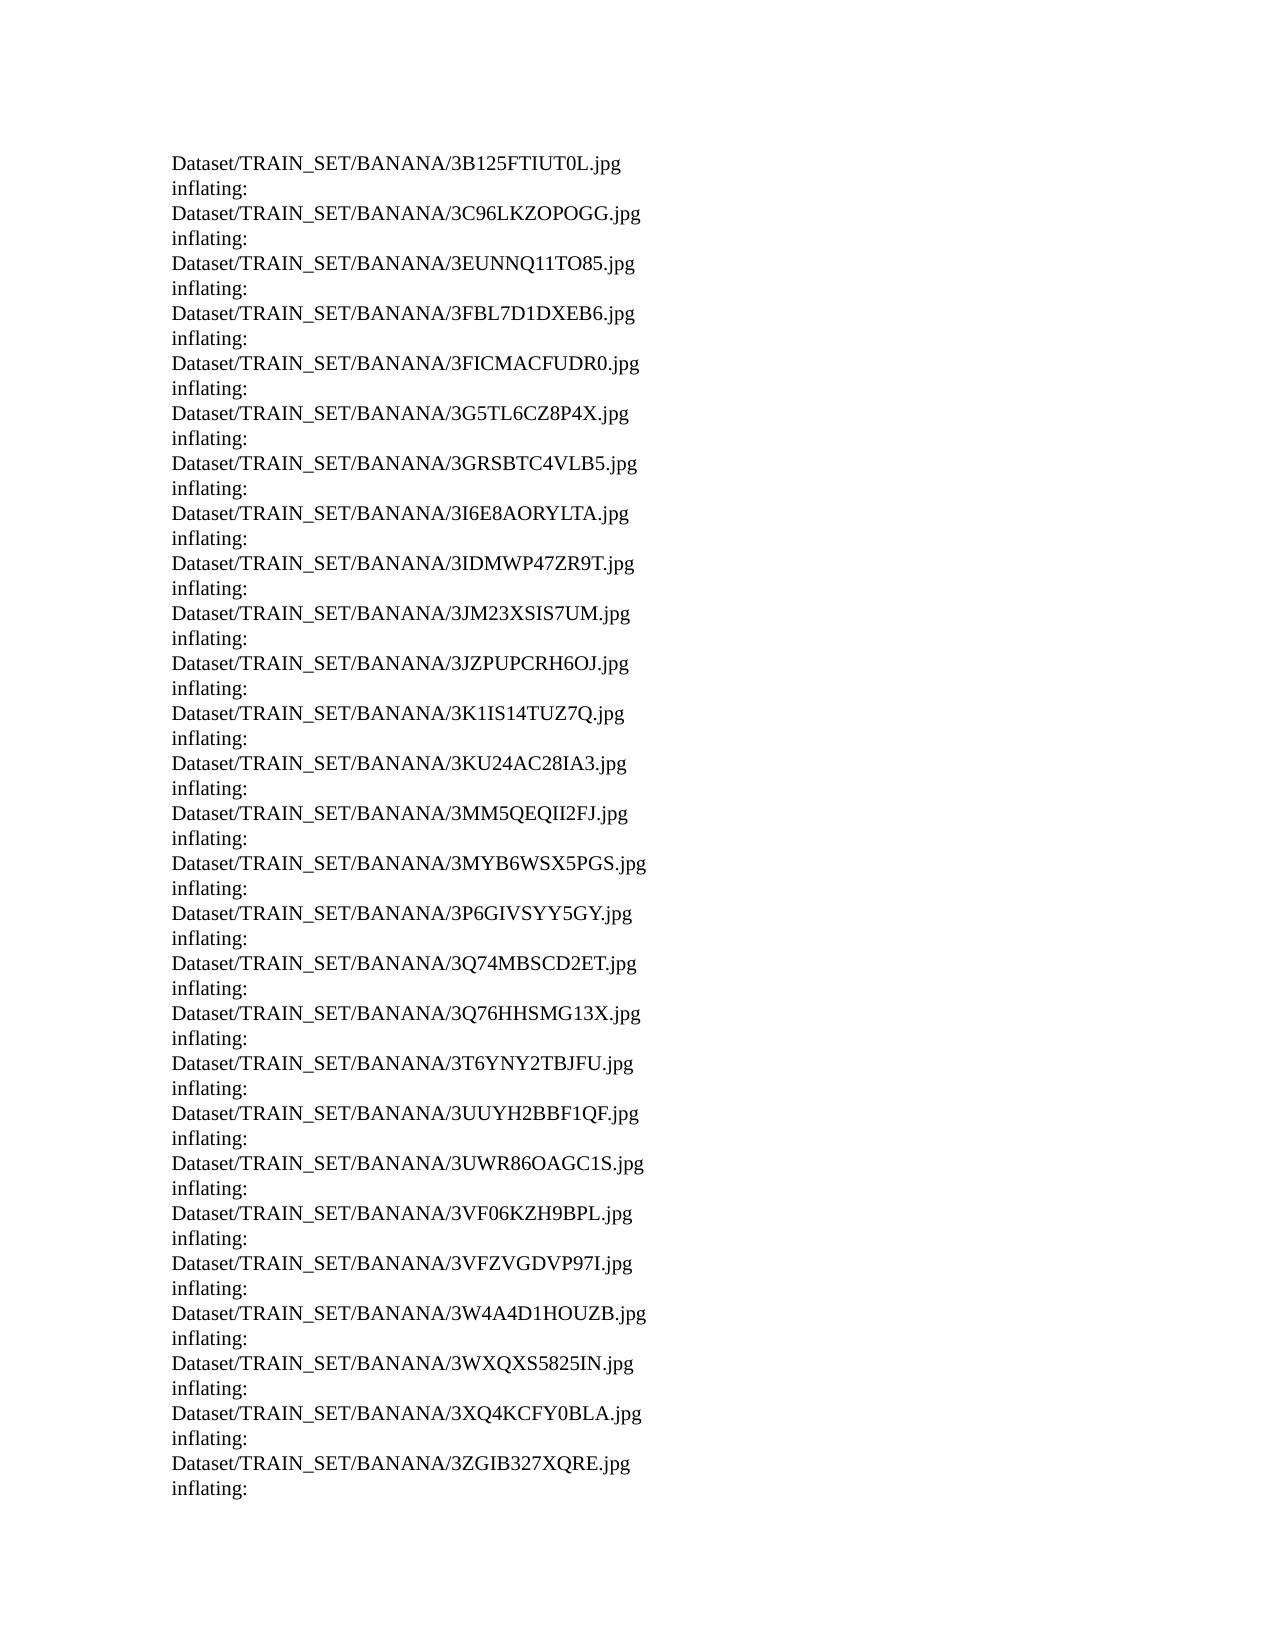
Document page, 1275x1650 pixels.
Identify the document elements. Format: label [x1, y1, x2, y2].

text [171, 150, 690, 1500]
